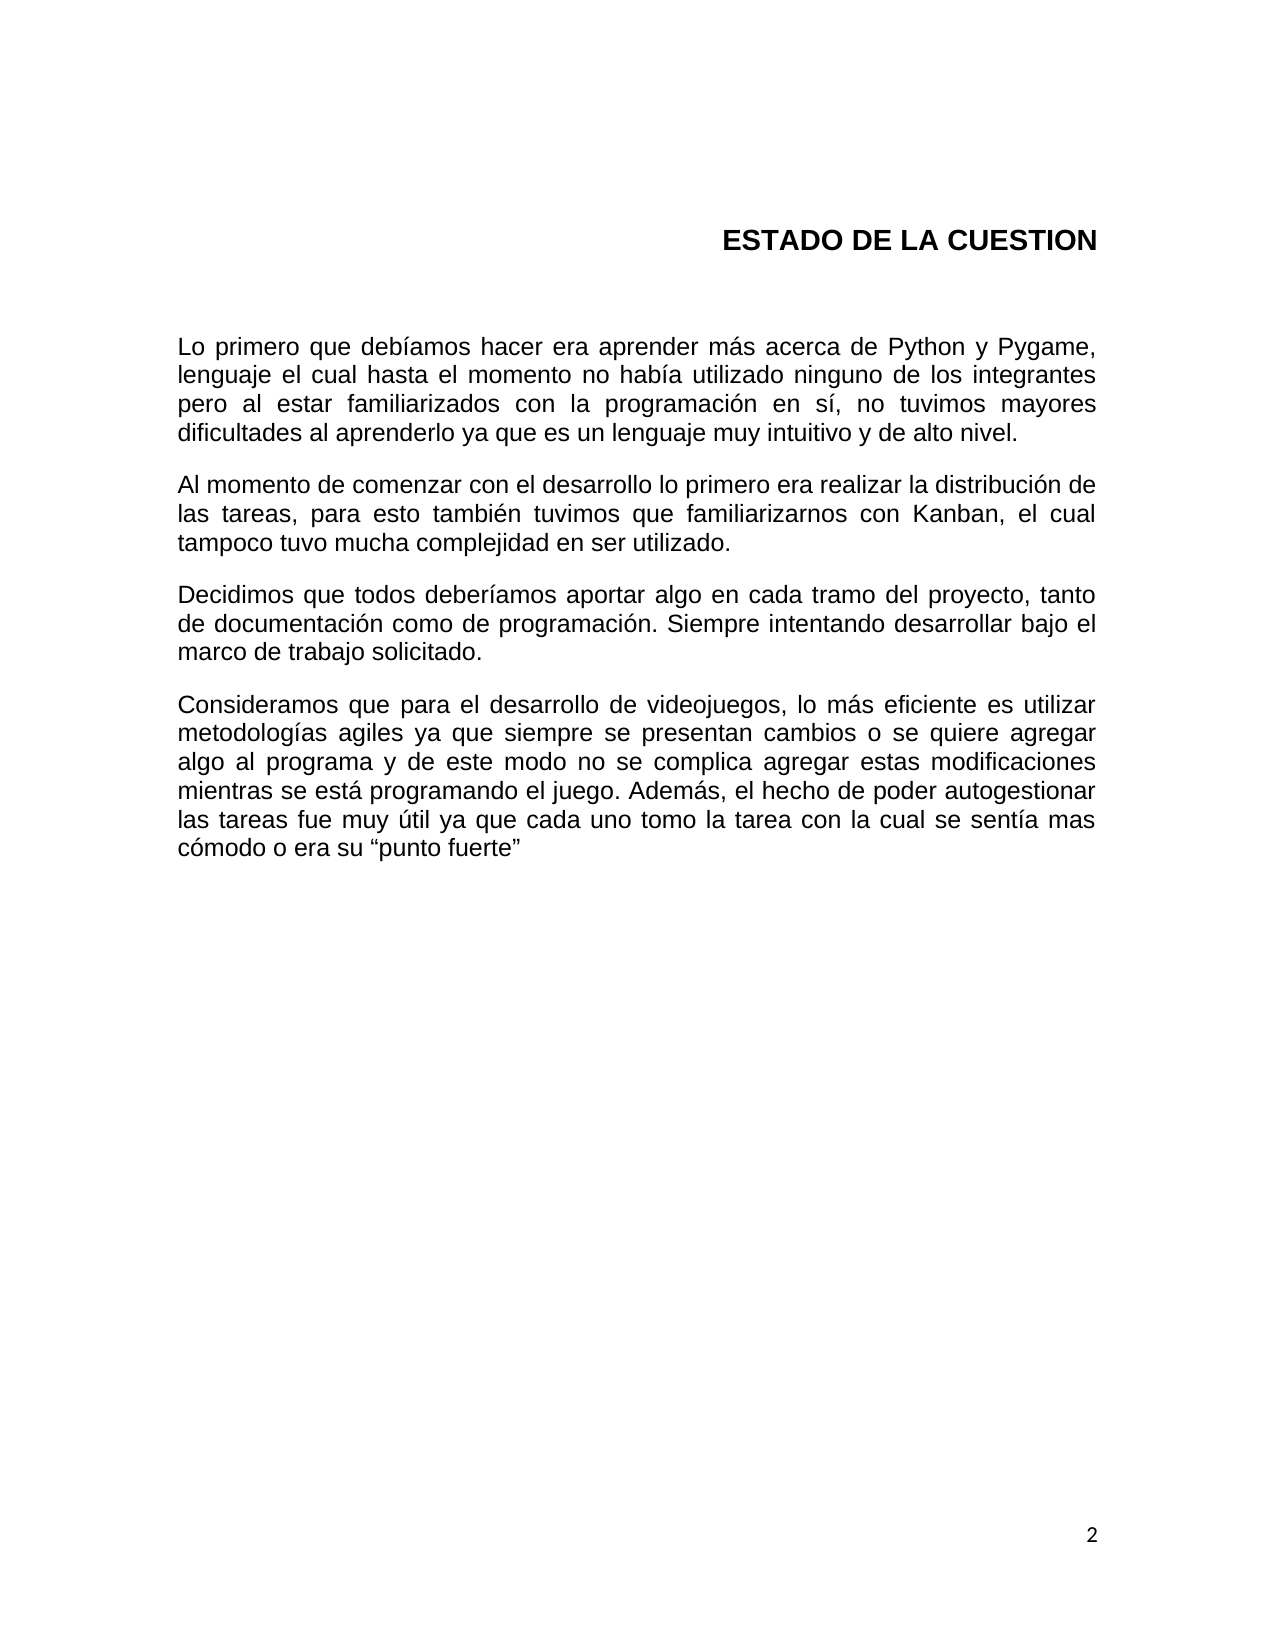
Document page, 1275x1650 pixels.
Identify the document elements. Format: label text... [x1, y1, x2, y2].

text Lo primero que debíamos hacer era aprender más acerca de Python y Pygame, lenguaje el cual hasta el momento no había utilizado ninguno de los integrantes pero al estar familiarizados con la programación en sí, no tuvimos mayores dificultades al aprenderlo ya que es un lenguaje muy intuitivo y de alto nivel. [177, 332, 1098, 447]
text ESTADO DE LA CUESTION [177, 223, 1098, 256]
text Decidimos que todos deberíamos aportar algo en cada tramo del proyecto, tanto de documentación como de programación. Siempre intentando desarrollar bajo el marco de trabajo solicitado. [177, 580, 1098, 666]
text Consideramos que para el desarrollo de videojuegos, lo más eficiente es utilizar metodologías agiles ya que siempre se presentan cambios o se quiere agregar algo al programa y de este modo no se complica agregar estas modificaciones mientras se está programando el juego. Además, el hecho de poder autogestionar las tareas fue muy útil ya que cada uno tomo la tarea con la cual se sentía mas cómodo o era su “punto fuerte” [177, 689, 1098, 862]
text Al momento de comenzar con el desarrollo lo primero era realizar la distribución de las tareas, para esto también tuvimos que familiarizarnos con Kanban, el cual tampoco tuvo mucha complejidad en ser utilizado. [177, 470, 1098, 556]
